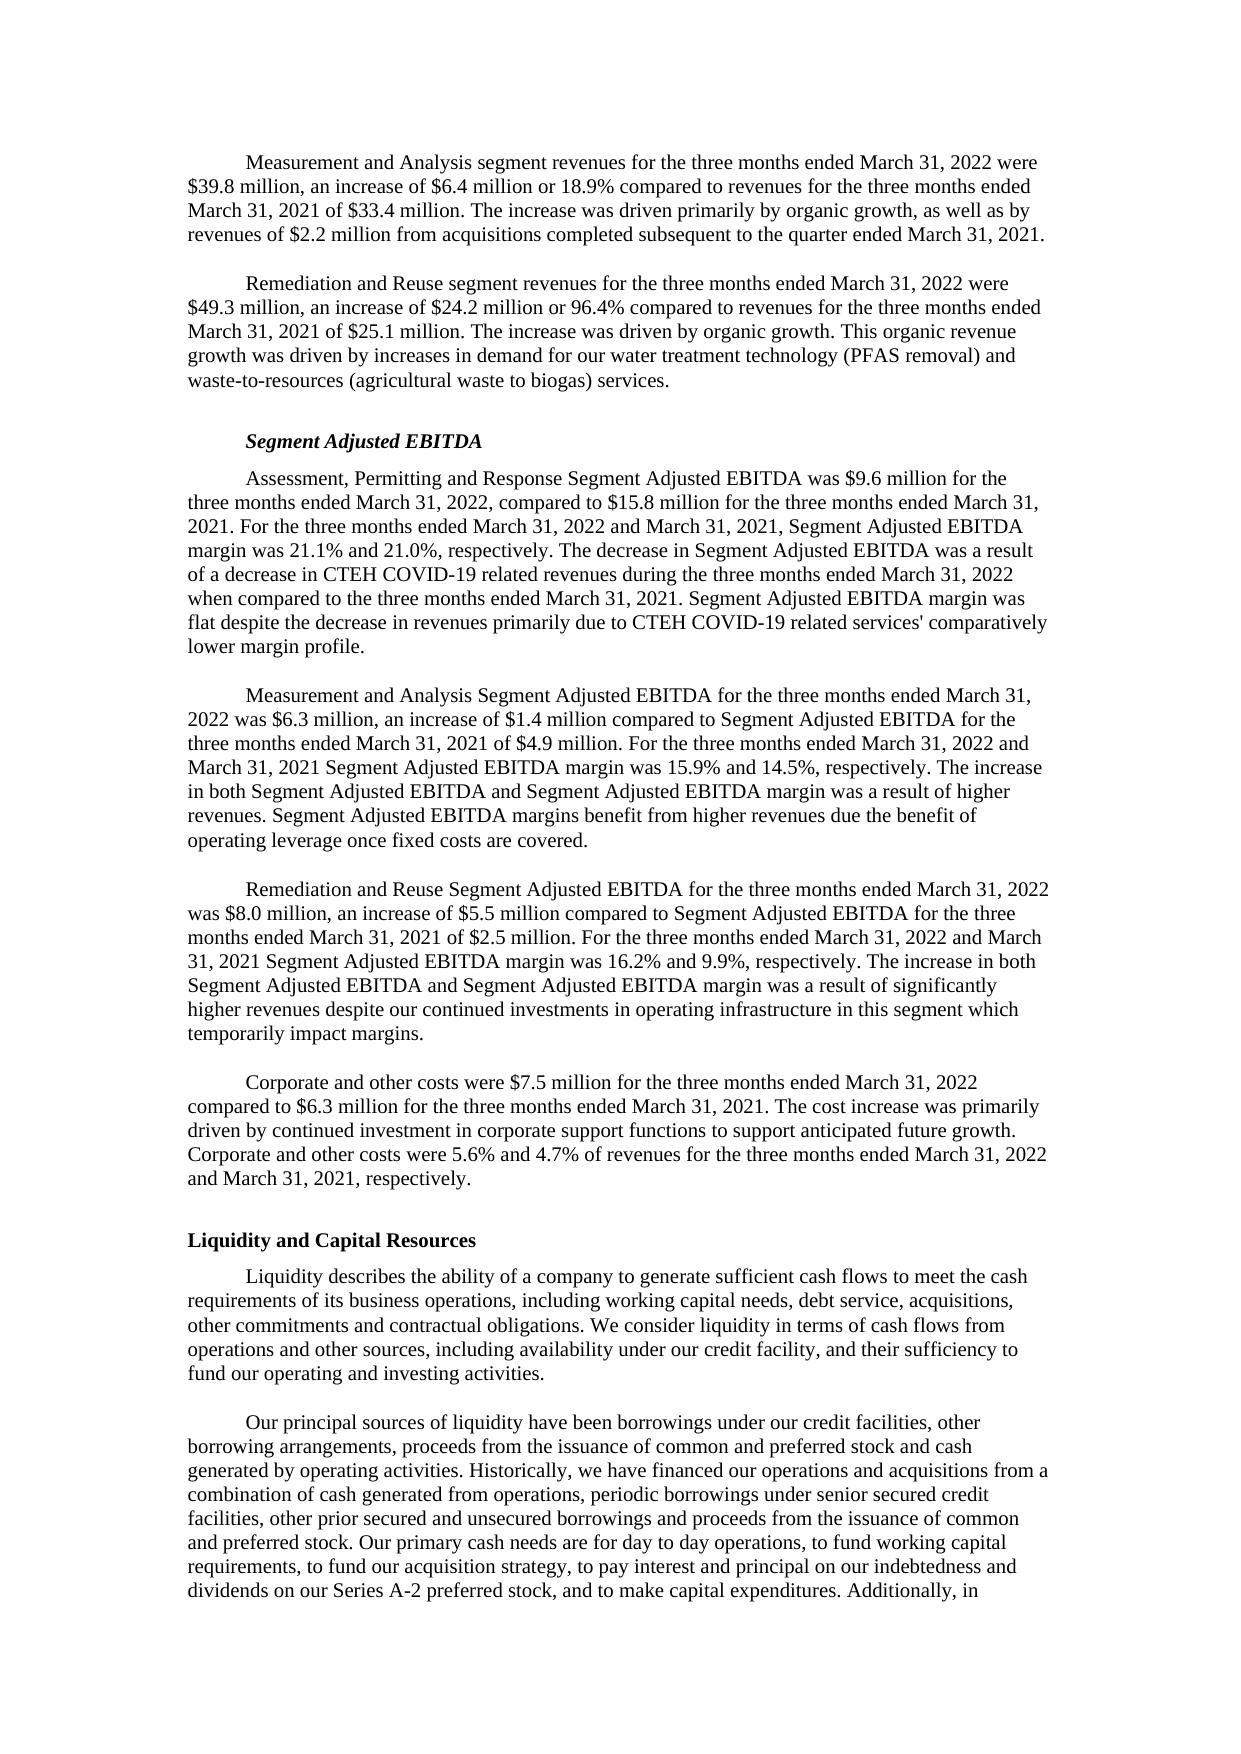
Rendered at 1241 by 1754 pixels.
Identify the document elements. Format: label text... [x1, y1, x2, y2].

text Assessment, Permitting and Response Segment Adjusted EBITDA was $9.6 million for the three months ended March 31, 2022, compared to $15.8 million for the three months ended March 31, 2021. For the three months ended March 31, 2022 and March 31, 2021, Segment Adjusted EBITDA margin was 21.1% and 21.0%, respectively. The decrease in Segment Adjusted EBITDA was a result of a decrease in CTEH COVID-19 related revenues during the three months ended March 31, 2022 when compared to the three months ended March 31, 2021. Segment Adjusted EBITDA margin was flat despite the decrease in revenues primarily due to CTEH COVID-19 related services' comparatively lower margin profile. [187, 466, 1053, 658]
text Measurement and Analysis Segment Adjusted EBITDA for the three months ended March 31, 2022 was $6.3 million, an increase of $1.4 million compared to Segment Adjusted EBITDA for the three months ended March 31, 2021 of $4.9 million. For the three months ended March 31, 2022 and March 31, 2021 Segment Adjusted EBITDA margin was 15.9% and 14.5%, respectively. The increase in both Segment Adjusted EBITDA and Segment Adjusted EBITDA margin was a result of higher revenues. Segment Adjusted EBITDA margins benefit from higher revenues due the benefit of operating leverage once fixed costs are covered. [187, 683, 1053, 852]
text Corporate and other costs were $7.5 million for the three months ended March 31, 2022 compared to $6.3 million for the three months ended March 31, 2021. The cost increase was primarily driven by continued investment in corporate support functions to support anticipated future growth. Corporate and other costs were 5.6% and 4.7% of revenues for the three months ended March 31, 2022 and March 31, 2021, respectively. [187, 1070, 1053, 1190]
text Remediation and Reuse segment revenues for the three months ended March 31, 2022 were $49.3 million, an increase of $24.2 million or 96.4% compared to revenues for the three months ended March 31, 2021 of $25.1 million. The increase was driven by organic growth. This organic revenue growth was driven by increases in demand for our water treatment technology (PFAS removal) and waste-to-resources (agricultural waste to biogas) services. [187, 271, 1053, 392]
text Segment Adjusted EBITDA [187, 429, 1053, 453]
text Remediation and Reuse Segment Adjusted EBITDA for the three months ended March 31, 2022 was $8.0 million, an increase of $5.5 million compared to Segment Adjusted EBITDA for the three months ended March 31, 2021 of $2.5 million. For the three months ended March 31, 2022 and March 31, 2021 Segment Adjusted EBITDA margin was 16.2% and 9.9%, respectively. The increase in both Segment Adjusted EBITDA and Segment Adjusted EBITDA margin was a result of significantly higher revenues despite our continued investments in operating infrastructure in this segment which temporarily impact margins. [187, 877, 1053, 1045]
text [187, 1410, 1053, 1602]
text Measurement and Analysis segment revenues for the three months ended March 31, 2022 were $39.8 million, an increase of $6.4 million or 18.9% compared to revenues for the three months ended March 31, 2021 of $33.4 million. The increase was driven primarily by organic growth, as well as by revenues of $2.2 million from acquisitions completed subsequent to the quarter ended March 31, 2021. [187, 150, 1053, 246]
text Liquidity and Capital Resources [187, 1228, 1053, 1252]
text Liquidity describes the ability of a company to generate sufficient cash flows to meet the cash requirements of its business operations, including working capital needs, debt service, acquisitions, other commitments and contractual obligations. We consider liquidity in terms of cash flows from operations and other sources, including availability under our credit facility, and their sufficiency to fund our operating and investing activities. [187, 1264, 1053, 1385]
